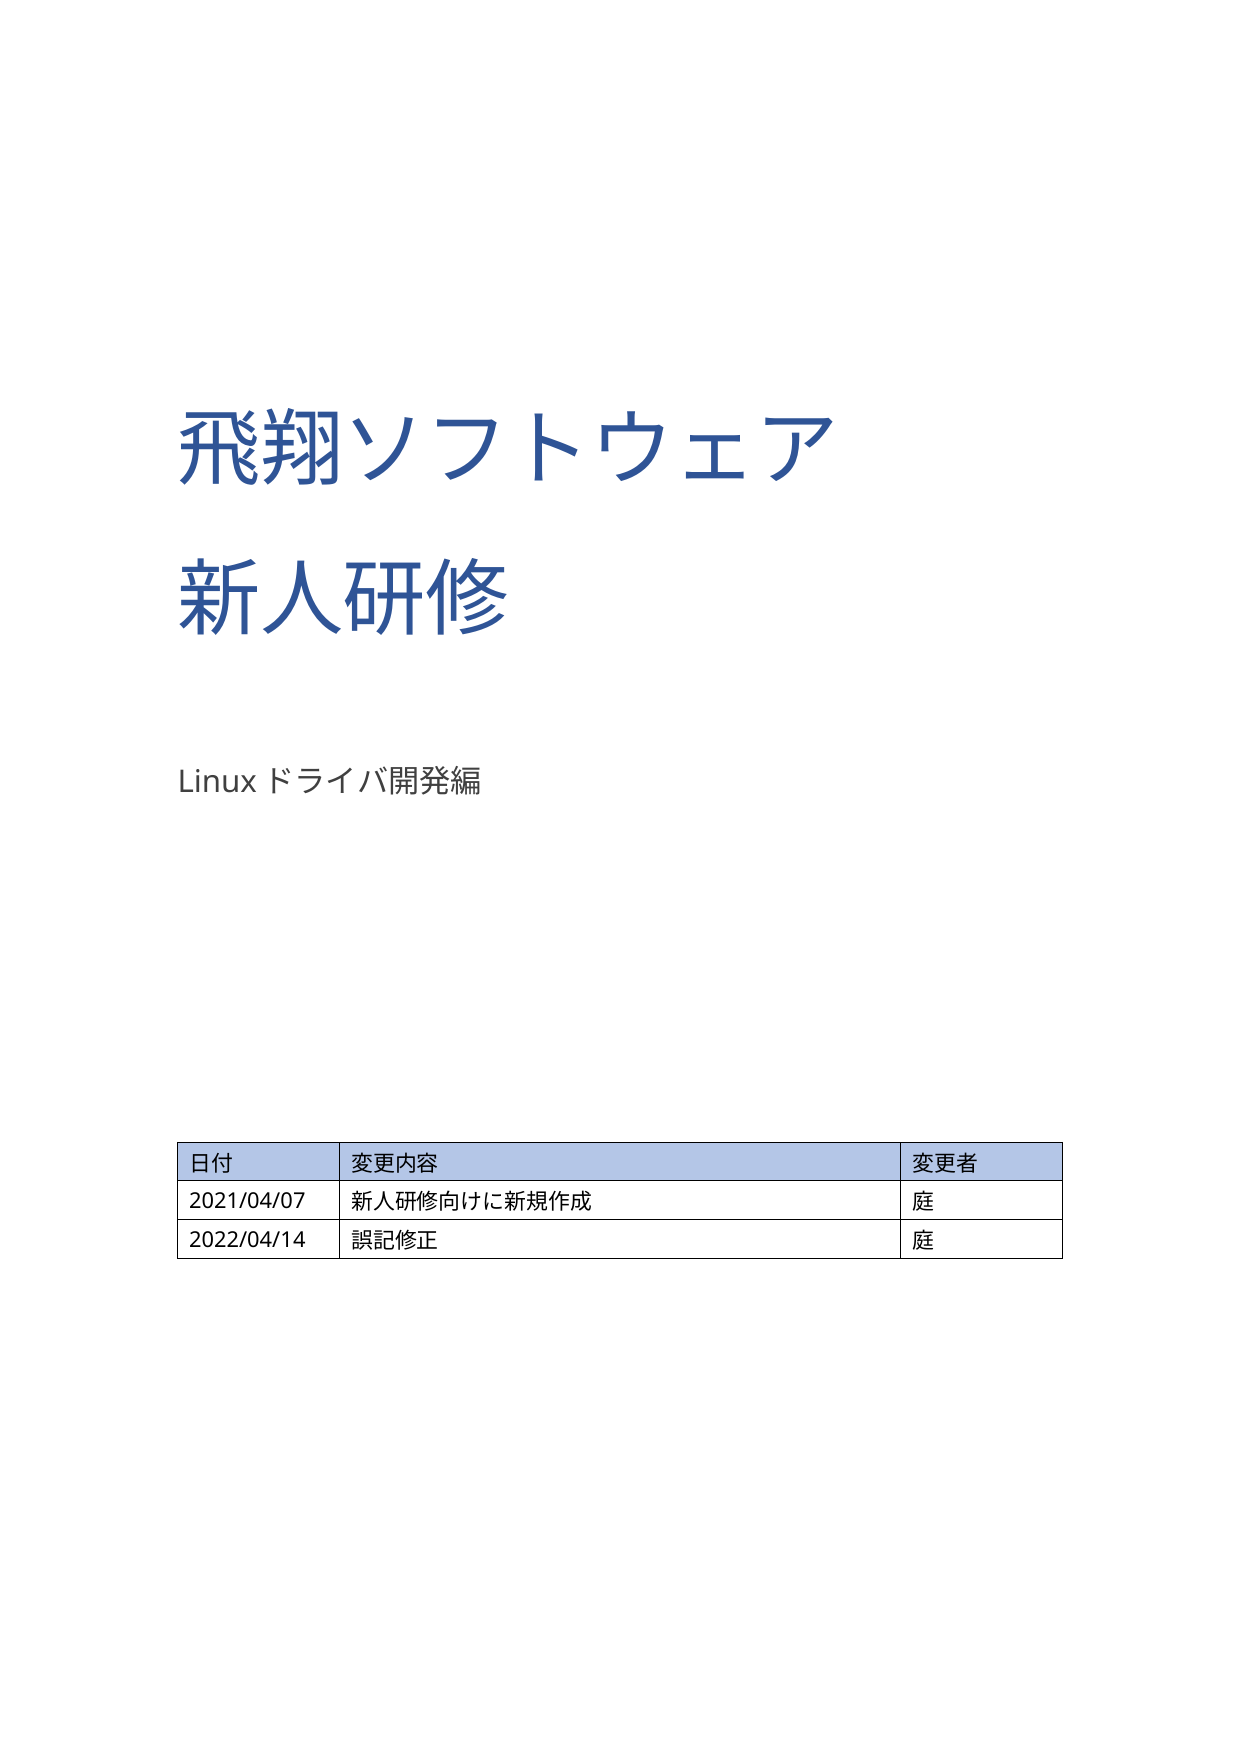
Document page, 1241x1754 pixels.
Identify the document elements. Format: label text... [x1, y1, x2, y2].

table_header 変更内容 [340, 1143, 900, 1180]
title 新人研修 [177, 517, 1063, 667]
table_cell 庭 [901, 1181, 1062, 1219]
table_header 日付 [178, 1143, 339, 1180]
title 飛翔ソフトウェア [177, 367, 1063, 517]
table_cell 誤記修正 [340, 1220, 900, 1257]
table_header 変更者 [901, 1143, 1062, 1180]
table_cell 2021/04/07 [178, 1181, 339, 1219]
subtitle Linuxドライバ開発編 [177, 742, 1063, 817]
table_cell 庭 [901, 1220, 1062, 1257]
table_cell 2022/04/14 [178, 1220, 339, 1257]
table_cell 新人研修向けに新規作成 [340, 1181, 900, 1219]
